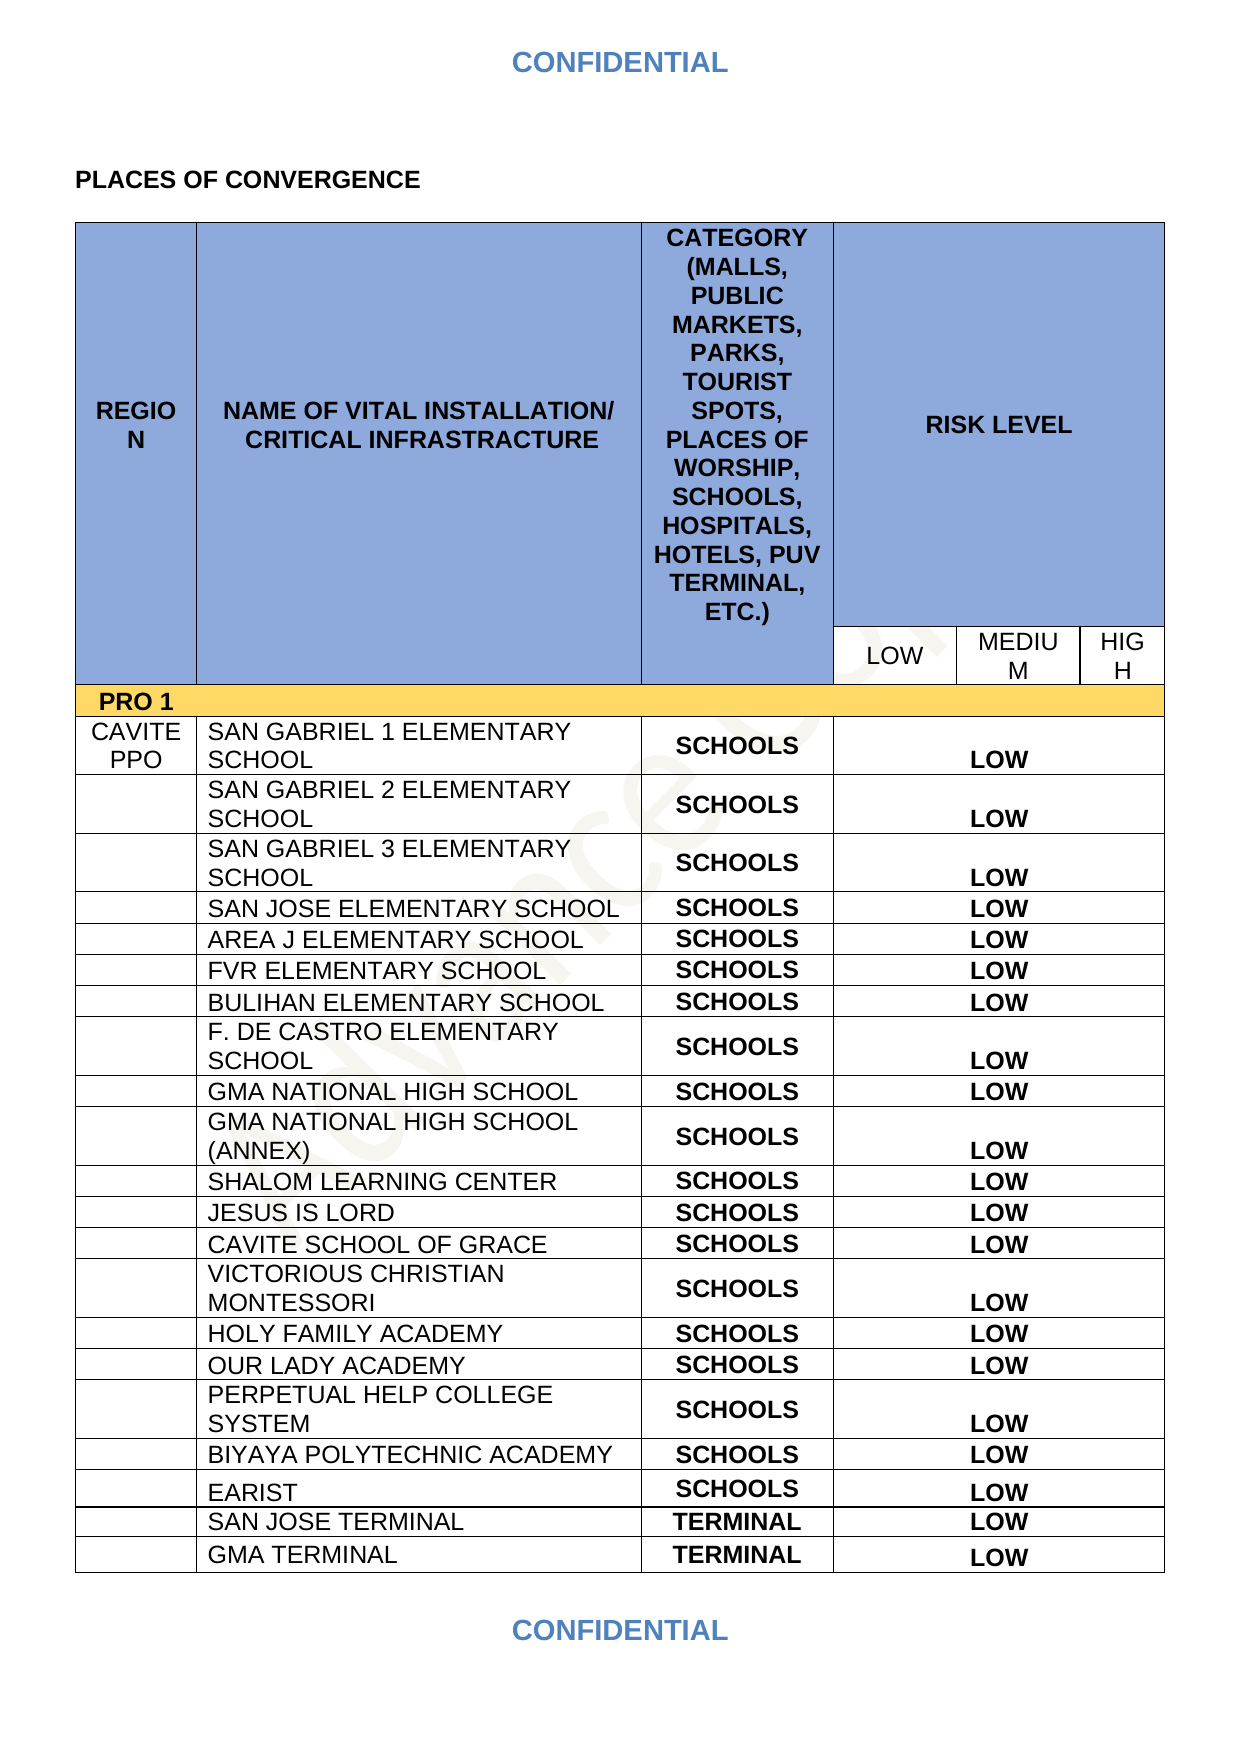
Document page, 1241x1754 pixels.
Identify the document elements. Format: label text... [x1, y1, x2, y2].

table_cell [76, 1380, 196, 1438]
table_cell LOW [834, 955, 1164, 985]
table_cell EARIST [197, 1470, 641, 1506]
table_cell PRO 1 [76, 685, 196, 716]
table_cell F. DE CASTRO ELEMENTARY SCHOOL [197, 1017, 641, 1075]
table_cell [641, 685, 833, 716]
table_cell [1080, 685, 1164, 716]
table_cell LOW [834, 1508, 1164, 1536]
table_cell [76, 626, 196, 684]
table_cell LOW [834, 1318, 1164, 1348]
table_header NAME OF VITAL INSTALLATION/ CRITICAL INFRASTRACTURE [197, 223, 641, 626]
table_cell LOW [834, 627, 956, 684]
table_cell [76, 1508, 196, 1536]
table_cell LOW [834, 1228, 1164, 1258]
table_cell AREA J ELEMENTARY SCHOOL [197, 924, 641, 954]
table_cell LOW [834, 834, 1164, 891]
table_cell BIYAYA POLYTECHNIC ACADEMY [197, 1439, 641, 1469]
table_cell [76, 834, 196, 891]
table_cell SCHOOLS [642, 1259, 833, 1317]
table_header REGION [76, 223, 196, 626]
table_cell PERPETUAL HELP COLLEGE SYSTEM [197, 1380, 641, 1438]
table_cell SHALOM LEARNING CENTER [197, 1166, 641, 1196]
text PLACES OF CONVERGENCE [75, 165, 1165, 193]
table_cell SCHOOLS [642, 924, 833, 954]
table_cell LOW [834, 924, 1164, 954]
table_cell SCHOOLS [642, 1076, 833, 1106]
table_cell SCHOOLS [642, 1166, 833, 1196]
table_cell [76, 1076, 196, 1106]
table_cell [76, 1197, 196, 1227]
table_cell LOW [834, 1470, 1164, 1506]
table_cell SCHOOLS [642, 1380, 833, 1438]
table_header RISK LEVEL [834, 223, 1164, 626]
table_cell HIGH [1081, 627, 1164, 684]
table_cell CAVITE PPO [76, 717, 196, 774]
table_cell SAN GABRIEL 3 ELEMENTARY SCHOOL [197, 834, 641, 891]
table_cell [76, 1228, 196, 1258]
table_cell SAN GABRIEL 1 ELEMENTARY SCHOOL [197, 717, 641, 774]
table_cell LOW [834, 775, 1164, 833]
table_cell [197, 626, 641, 684]
table_cell LOW [834, 1197, 1164, 1227]
table_cell SCHOOLS [642, 1349, 833, 1379]
table_cell SCHOOLS [642, 986, 833, 1016]
table_cell SCHOOLS [642, 1017, 833, 1075]
table_cell LOW [834, 1107, 1164, 1164]
table_cell [76, 775, 196, 833]
table_cell JESUS IS LORD [197, 1197, 641, 1227]
table_cell [76, 986, 196, 1016]
table_cell LOW [834, 1259, 1164, 1317]
table_cell [76, 892, 196, 922]
table_cell SCHOOLS [642, 1439, 833, 1469]
table_cell TERMINAL [642, 1537, 833, 1572]
table_cell GMA NATIONAL HIGH SCHOOL (ANNEX) [197, 1107, 641, 1164]
table_cell TERMINAL [642, 1508, 833, 1536]
table_cell [76, 1107, 196, 1164]
table_cell SCHOOLS [642, 834, 833, 891]
table_cell [76, 1349, 196, 1379]
table_cell OUR LADY ACADEMY [197, 1349, 641, 1379]
table_cell GMA TERMINAL [197, 1537, 641, 1572]
table_cell SCHOOLS [642, 775, 833, 833]
table_cell [76, 1166, 196, 1196]
table_cell MEDIUM [957, 627, 1079, 684]
table_cell HOLY FAMILY ACADEMY [197, 1318, 641, 1348]
table_cell SAN JOSE ELEMENTARY SCHOOL [197, 892, 641, 922]
table_cell [642, 626, 833, 684]
table_cell LOW [834, 892, 1164, 922]
table_cell GMA NATIONAL HIGH SCHOOL [197, 1076, 641, 1106]
table_cell LOW [834, 1349, 1164, 1379]
table_cell [956, 685, 1080, 716]
table_cell BULIHAN ELEMENTARY SCHOOL [197, 986, 641, 1016]
table_cell CAVITE SCHOOL OF GRACE [197, 1228, 641, 1258]
table_cell SCHOOLS [642, 1470, 833, 1506]
table_cell LOW [834, 1166, 1164, 1196]
table_cell LOW [834, 1537, 1164, 1572]
table_cell [76, 955, 196, 985]
table_cell [76, 1318, 196, 1348]
table_cell SCHOOLS [642, 717, 833, 774]
table_cell SCHOOLS [642, 892, 833, 922]
table_cell SAN GABRIEL 2 ELEMENTARY SCHOOL [197, 775, 641, 833]
table_cell [833, 685, 956, 716]
table_cell LOW [834, 1017, 1164, 1075]
table_cell SCHOOLS [642, 1228, 833, 1258]
table_cell [76, 924, 196, 954]
table_cell VICTORIOUS CHRISTIAN MONTESSORI [197, 1259, 641, 1317]
table_cell SCHOOLS [642, 1197, 833, 1227]
table_cell SCHOOLS [642, 955, 833, 985]
table_cell [76, 1439, 196, 1469]
table_cell LOW [834, 1380, 1164, 1438]
table_cell [76, 1537, 196, 1572]
table_header CATEGORY (MALLS, PUBLIC MARKETS, PARKS, TOURIST SPOTS, PLACES OF WORSHIP, SCHOOLS, HOSPITALS, HOTELS, PUV TERMINAL, ETC.) [642, 223, 833, 626]
table_cell SCHOOLS [642, 1107, 833, 1164]
table_cell [76, 1259, 196, 1317]
table_cell LOW [834, 986, 1164, 1016]
table_cell [76, 1470, 196, 1506]
table_cell SAN JOSE TERMINAL [197, 1508, 641, 1536]
table_cell FVR ELEMENTARY SCHOOL [197, 955, 641, 985]
table_cell LOW [834, 717, 1164, 774]
table_cell LOW [834, 1076, 1164, 1106]
table_cell LOW [834, 1439, 1164, 1469]
table_cell [196, 685, 641, 716]
table_cell SCHOOLS [642, 1318, 833, 1348]
table_cell [76, 1017, 196, 1075]
